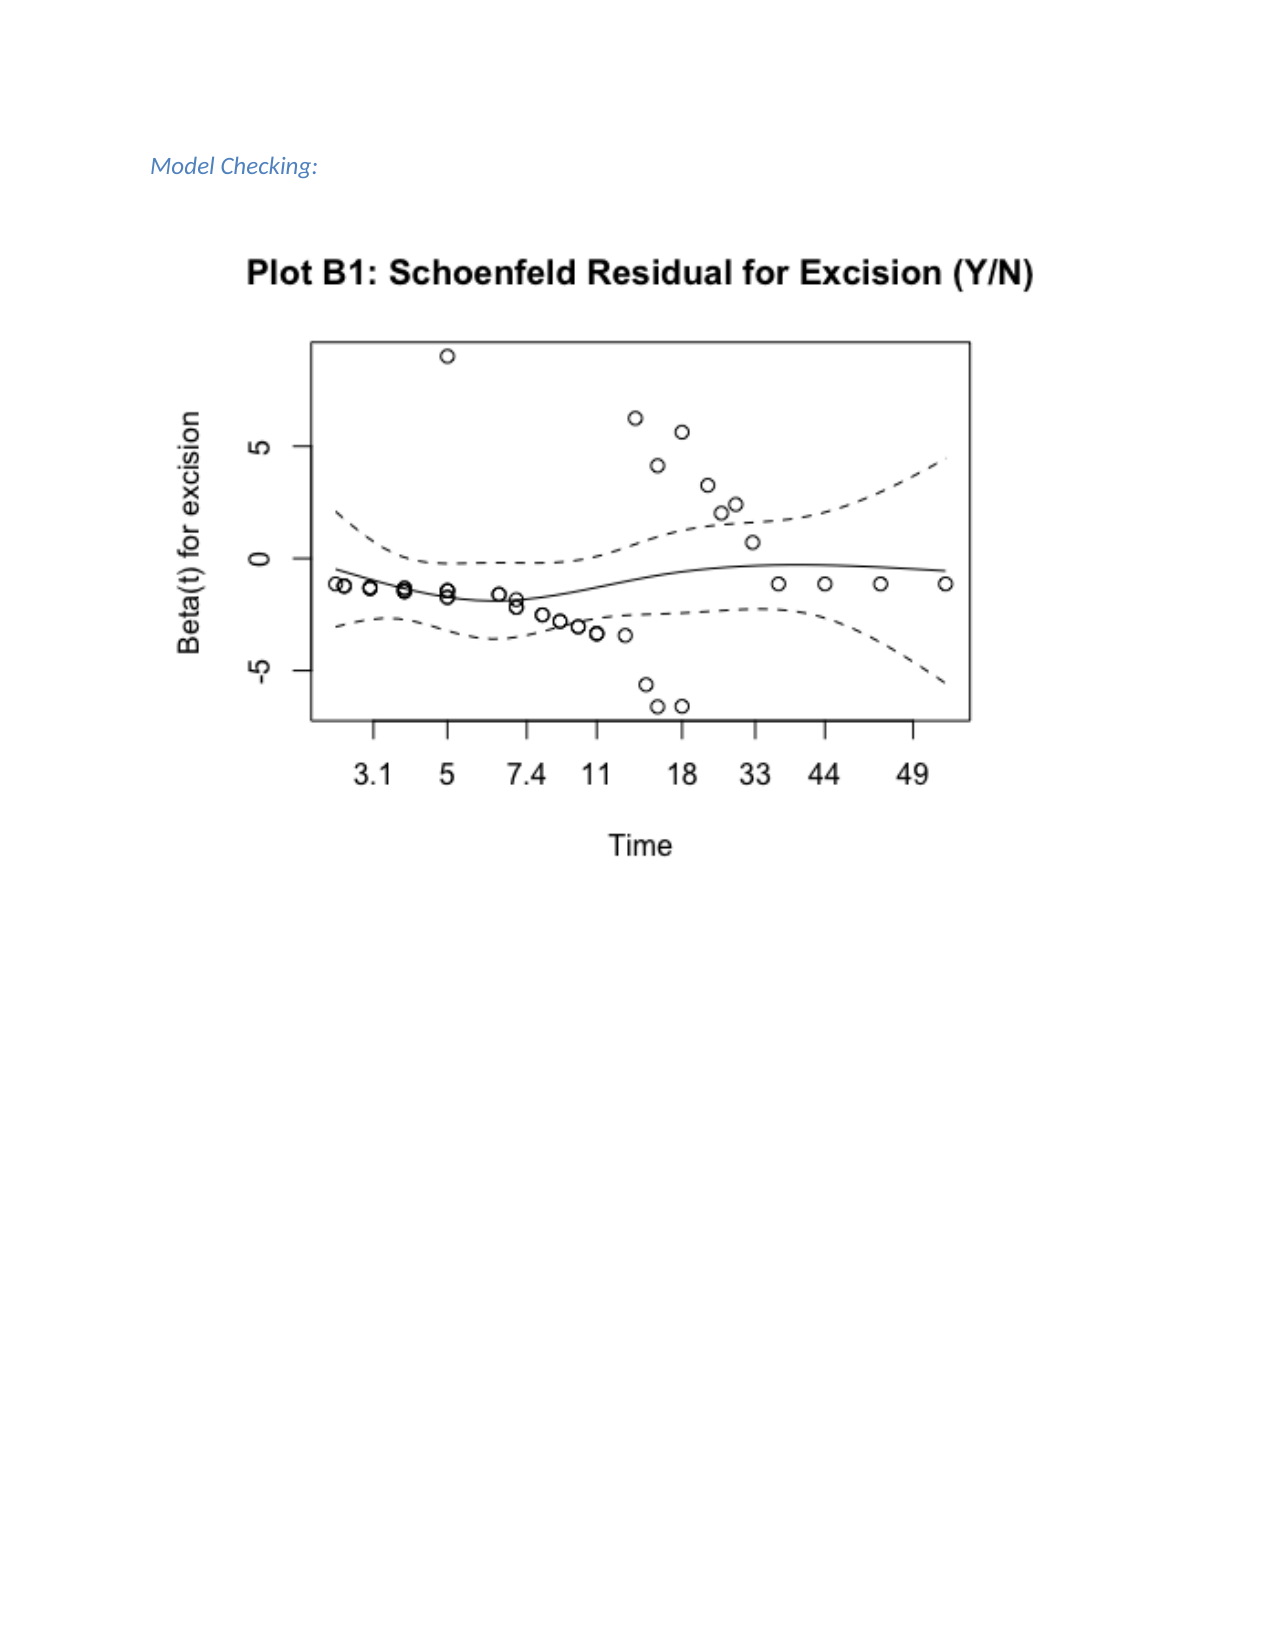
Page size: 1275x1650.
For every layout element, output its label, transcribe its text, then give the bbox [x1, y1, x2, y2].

subtitle Model Checking: [150, 150, 1125, 181]
picture [168, 199, 1044, 900]
